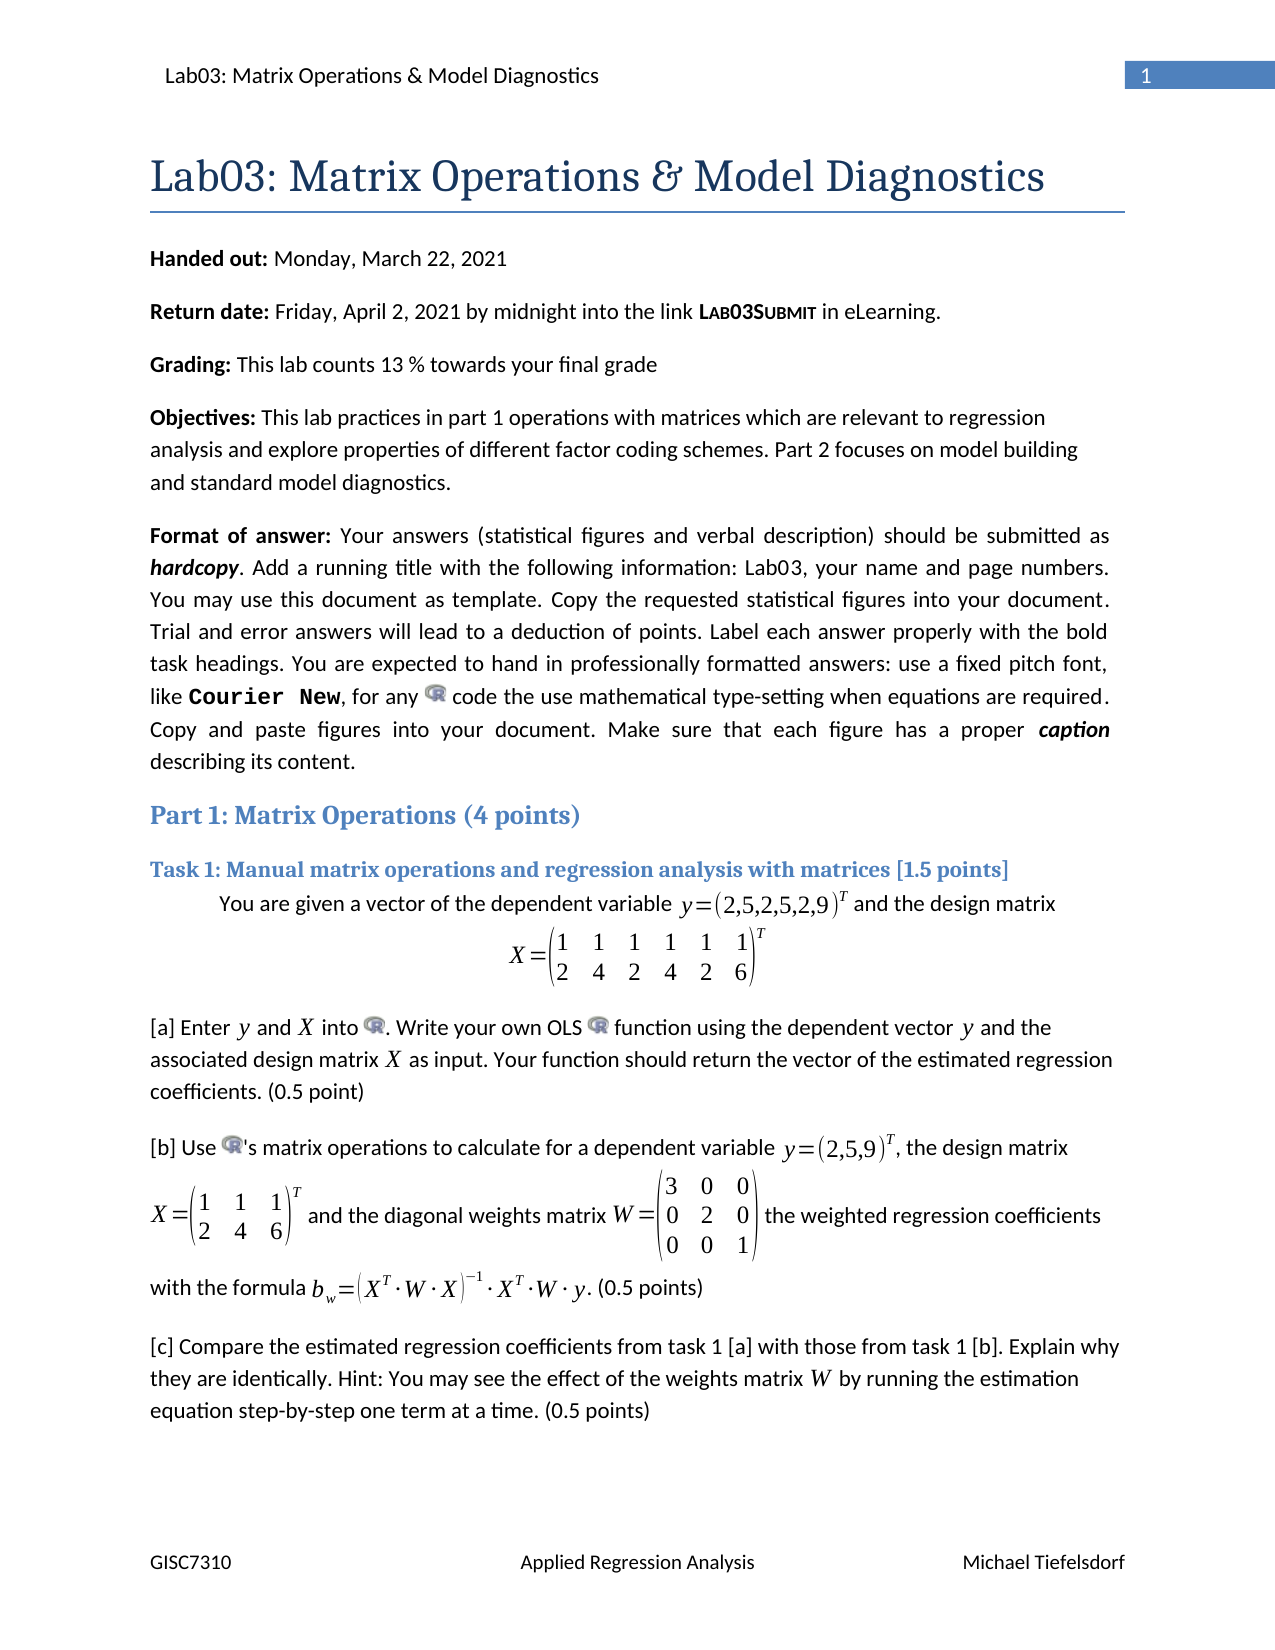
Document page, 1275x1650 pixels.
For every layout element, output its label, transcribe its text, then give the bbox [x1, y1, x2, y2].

text Handed out: Monday, March 22, 2021 [150, 244, 1110, 272]
text [b] Use 's matrix operations to calculate for a dependent variable , the design matrix and the diagonal weights matrix the weighted regression coefficients with the formula . (0.5 points) [150, 1131, 1125, 1307]
picture [587, 1014, 609, 1036]
picture [424, 682, 447, 704]
subtitle Task 1: Manual matrix operations and regression analysis with matrices [1.5 points] [150, 857, 1125, 883]
text Format of answer: Your answers (statistical figures and verbal description) should be submitted as hardcopy. Add a running title with the following information: Lab03, your name and page numbers. You may use this document as template. Copy the requested statistical figures into your document. Trial and error answers will lead to a deduction of points. Label each answer properly with the bold task headings. You are expected to hand in professionally formatted answers: use a fixed pitch font, like Courier New, for any code the use mathematical type-setting when equations are required. Copy and paste figures into your document. Make sure that each figure has a proper caption describing its content. [150, 521, 1110, 775]
text Grading: This lab counts 13 % towards your final grade [150, 350, 1110, 378]
title Lab03: Matrix Operations & Model Diagnostics [150, 150, 1125, 211]
text Objectives: This lab practices in part 1 operations with matrices which are relevant to regression analysis and explore properties of different factor coding schemes. Part 2 focuses on model building and standard model diagnostics. [150, 403, 1110, 496]
text [a] Enter and into . Write your own OLS function using the dependent vector and the associated design matrix as input. Your function should return the vector of the estimated regression coefficients. (0.5 point) [150, 1013, 1125, 1106]
subtitle Part 1: Matrix Operations (4 points) [150, 800, 1125, 831]
text You are given a vector of the dependent variable and the design matrix [150, 887, 1125, 988]
picture [363, 1014, 385, 1036]
text [c] Compare the estimated regression coefficients from task 1 [a] with those from task 1 [b]. Explain why they are identically. Hint: You may see the effect of the weights matrix by running the estimation equation step-by-step one term at a time. (0.5 points) [150, 1332, 1125, 1424]
text Return date: Friday, April 2, 2021 by midnight into the link Lab03Submit in eLearning. [150, 297, 1110, 325]
picture [221, 1133, 243, 1156]
